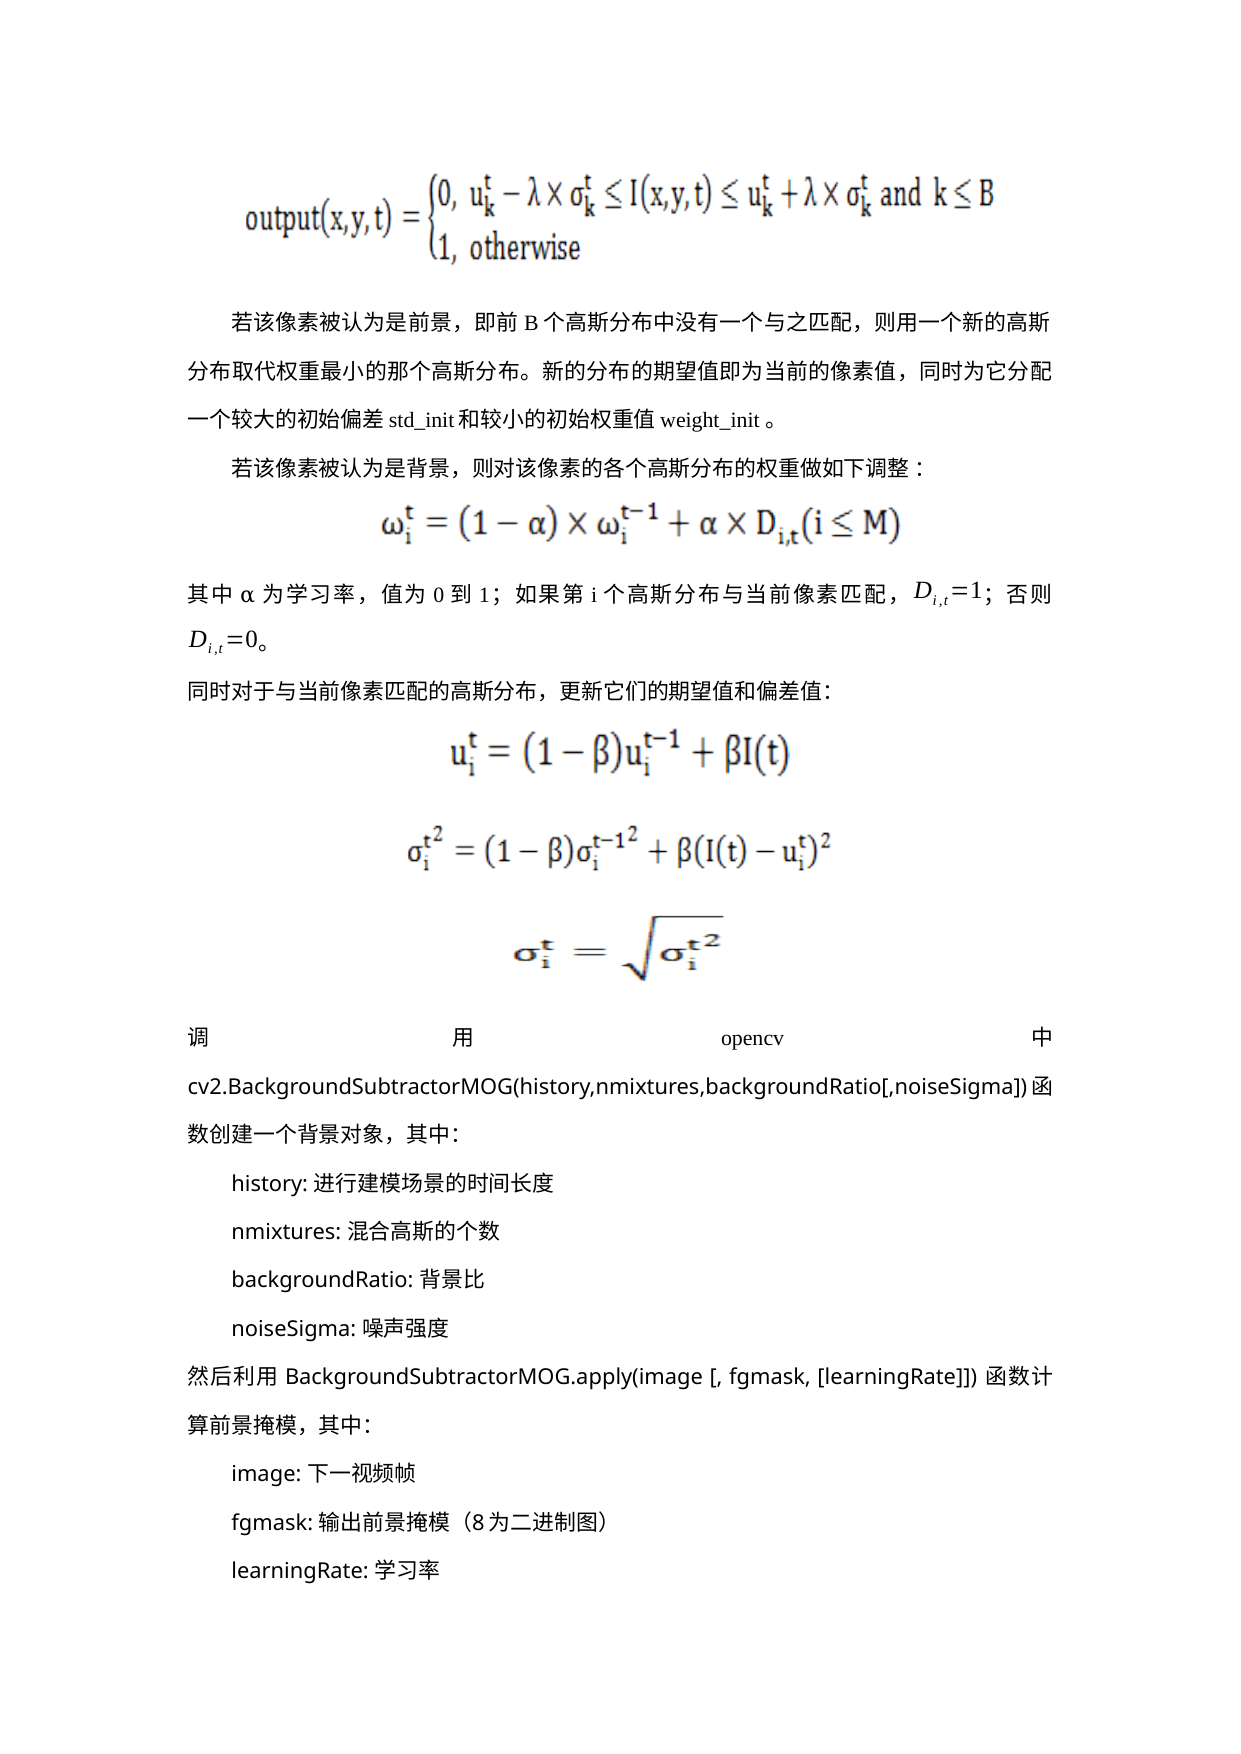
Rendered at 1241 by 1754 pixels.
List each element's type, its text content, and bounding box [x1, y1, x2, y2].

text backgroundRatio: 背景比 [187, 1262, 1053, 1294]
text history: 进行建模场景的时间长度 [187, 1165, 1053, 1198]
picture [246, 162, 995, 274]
picture [407, 799, 833, 894]
text image: 下一视频帧 [187, 1456, 1053, 1488]
text fgmask: 输出前景掩模（8为二进制图） [187, 1504, 1053, 1537]
picture [450, 721, 790, 780]
text 其中α为学习率，值为0到1；如果第i个高斯分布与当前像素匹配，；否则 。 [187, 576, 1053, 658]
text noiseSigma: 噪声强度 [187, 1310, 1053, 1343]
text 然后利用 BackgroundSubtractorMOG.apply(image [, fgmask, [learningRate]]) 函数计算前景掩模，其中： [187, 1359, 1053, 1440]
text 若该像素被认为是背景，则对该像素的各个高斯分布的权重做如下调整 ： [187, 450, 1053, 483]
text 若该像素被认为是前景，即前B个高斯分布中没有一个与之匹配，则用一个新的高斯分布取代权重最小的那个高斯分布。新的分布的期望值即为当前的像素值，同时为它分配一个较大的初始偏差std_init和较小的初始权重值weight_init 。 [187, 304, 1053, 434]
text nmixtures: 混合高斯的个数 [187, 1214, 1053, 1246]
picture [513, 909, 728, 985]
text learningRate: 学习率 [187, 1552, 1053, 1585]
text 调用opencv中cv2.BackgroundSubtractorMOG(history,nmixtures,backgroundRatio[,noiseSigma])函数创建一个背景对象，其中： [187, 1019, 1053, 1149]
picture [381, 498, 903, 550]
text 同时对于与当前像素匹配的高斯分布，更新它们的期望值和偏差值： [187, 673, 1053, 706]
